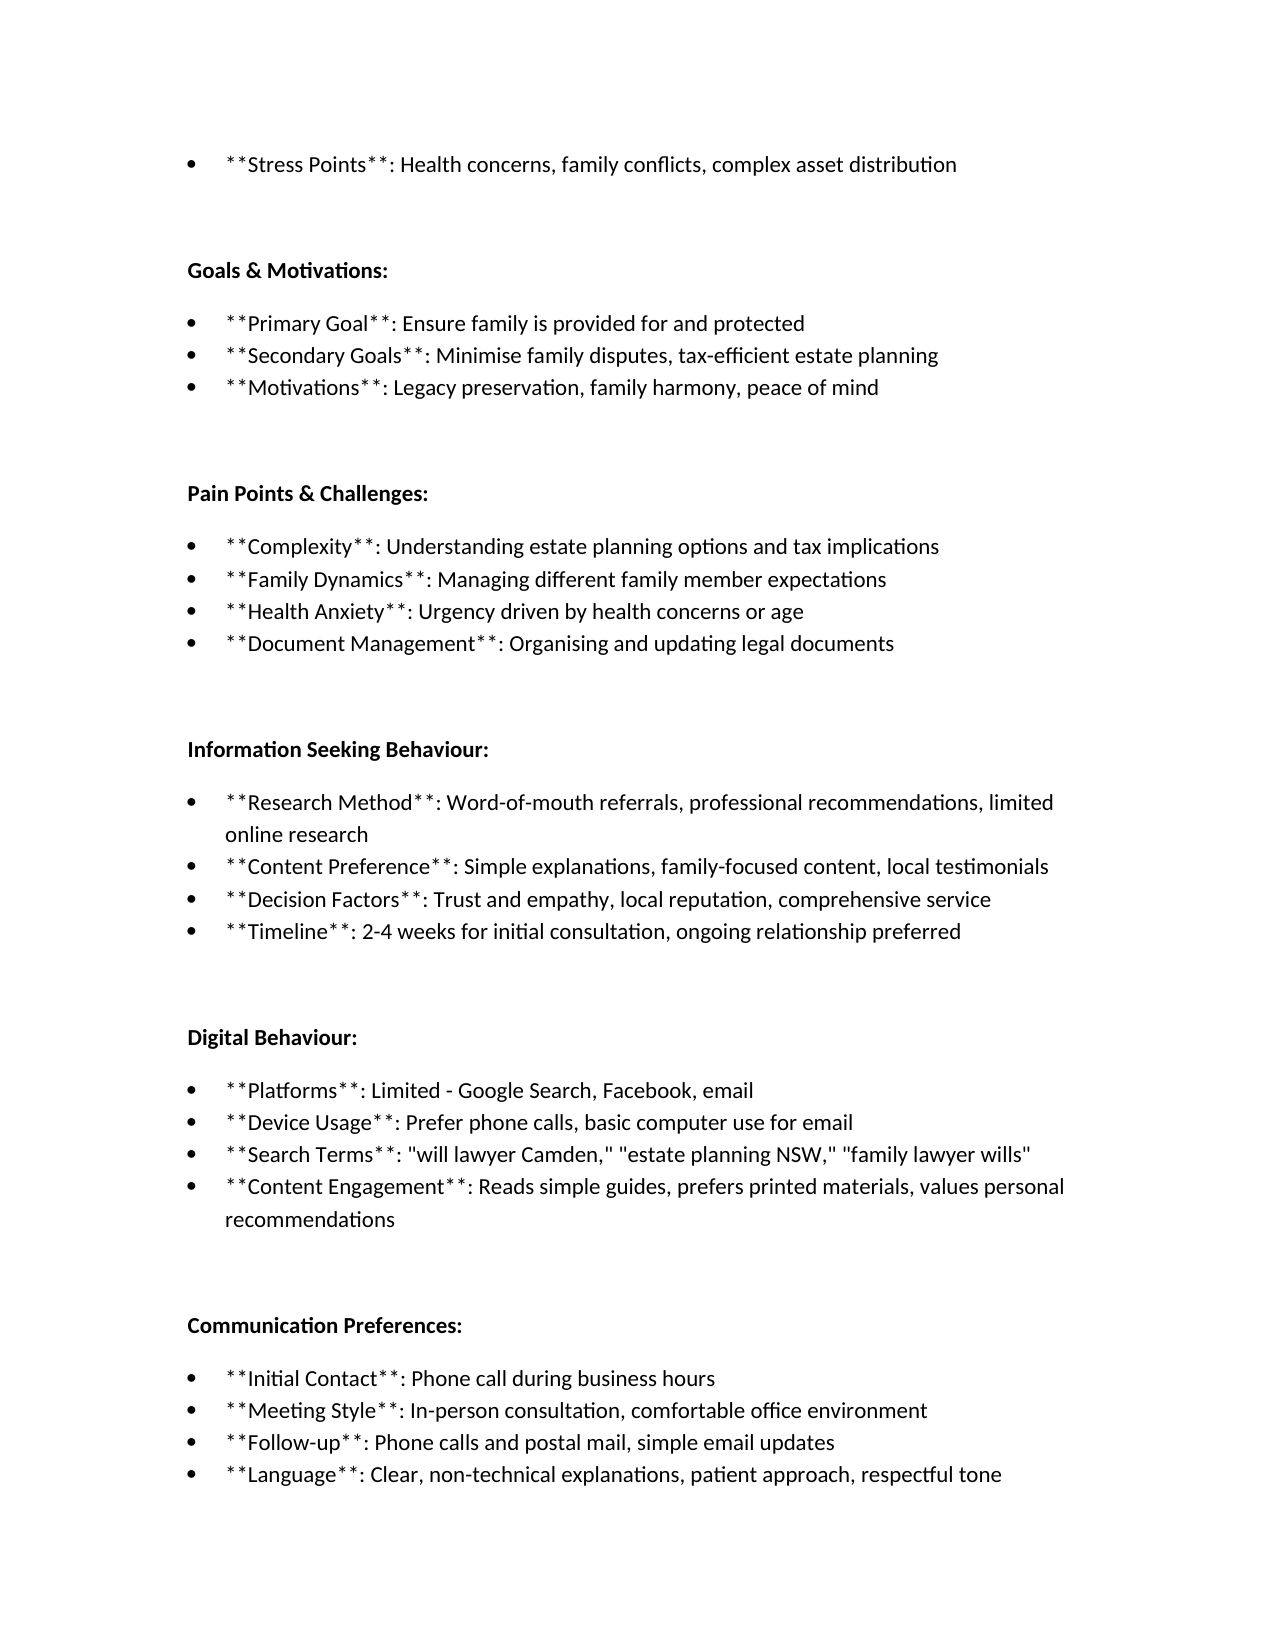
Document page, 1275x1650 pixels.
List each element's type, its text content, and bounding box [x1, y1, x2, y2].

list **Device Usage**: Prefer phone calls, basic computer use for email [187, 1108, 1087, 1136]
list **Research Method**: Word-of-mouth referrals, professional recommendations, limited online research [187, 788, 1087, 848]
text Digital Behaviour: [187, 1023, 1087, 1051]
list **Family Dynamics**: Managing different family member expectations [187, 565, 1087, 593]
list **Platforms**: Limited - Google Search, Facebook, email [187, 1076, 1087, 1104]
list **Complexity**: Understanding estate planning options and tax implications [187, 532, 1087, 561]
list **Secondary Goals**: Minimise family disputes, tax-efficient estate planning [187, 341, 1087, 369]
list **Timeline**: 2-4 weeks for initial consultation, ongoing relationship preferred [187, 917, 1087, 945]
list **Decision Factors**: Trust and empathy, local reputation, comprehensive service [187, 885, 1087, 913]
list **Follow-up**: Phone calls and postal mail, simple email updates [187, 1428, 1087, 1456]
text Pain Points & Challenges: [187, 479, 1087, 507]
list **Stress Points**: Health concerns, family conflicts, complex asset distribution [187, 150, 1087, 178]
text Communication Preferences: [187, 1311, 1087, 1339]
list **Language**: Clear, non-technical explanations, patient approach, respectful tone [187, 1460, 1087, 1488]
list **Health Anxiety**: Urgency driven by health concerns or age [187, 597, 1087, 625]
text Goals & Motivations: [187, 256, 1087, 284]
list **Meeting Style**: In-person consultation, comfortable office environment [187, 1396, 1087, 1424]
list **Motivations**: Legacy preservation, family harmony, peace of mind [187, 373, 1087, 401]
list **Primary Goal**: Ensure family is provided for and protected [187, 309, 1087, 337]
list **Initial Contact**: Phone call during business hours [187, 1364, 1087, 1392]
list **Content Preference**: Simple explanations, family-focused content, local testimonials [187, 852, 1087, 881]
list **Search Terms**: "will lawyer Camden," "estate planning NSW," "family lawyer wills" [187, 1140, 1087, 1168]
text Information Seeking Behaviour: [187, 735, 1087, 763]
list **Content Engagement**: Reads simple guides, prefers printed materials, values personal recommendations [187, 1172, 1087, 1233]
list **Document Management**: Organising and updating legal documents [187, 629, 1087, 657]
